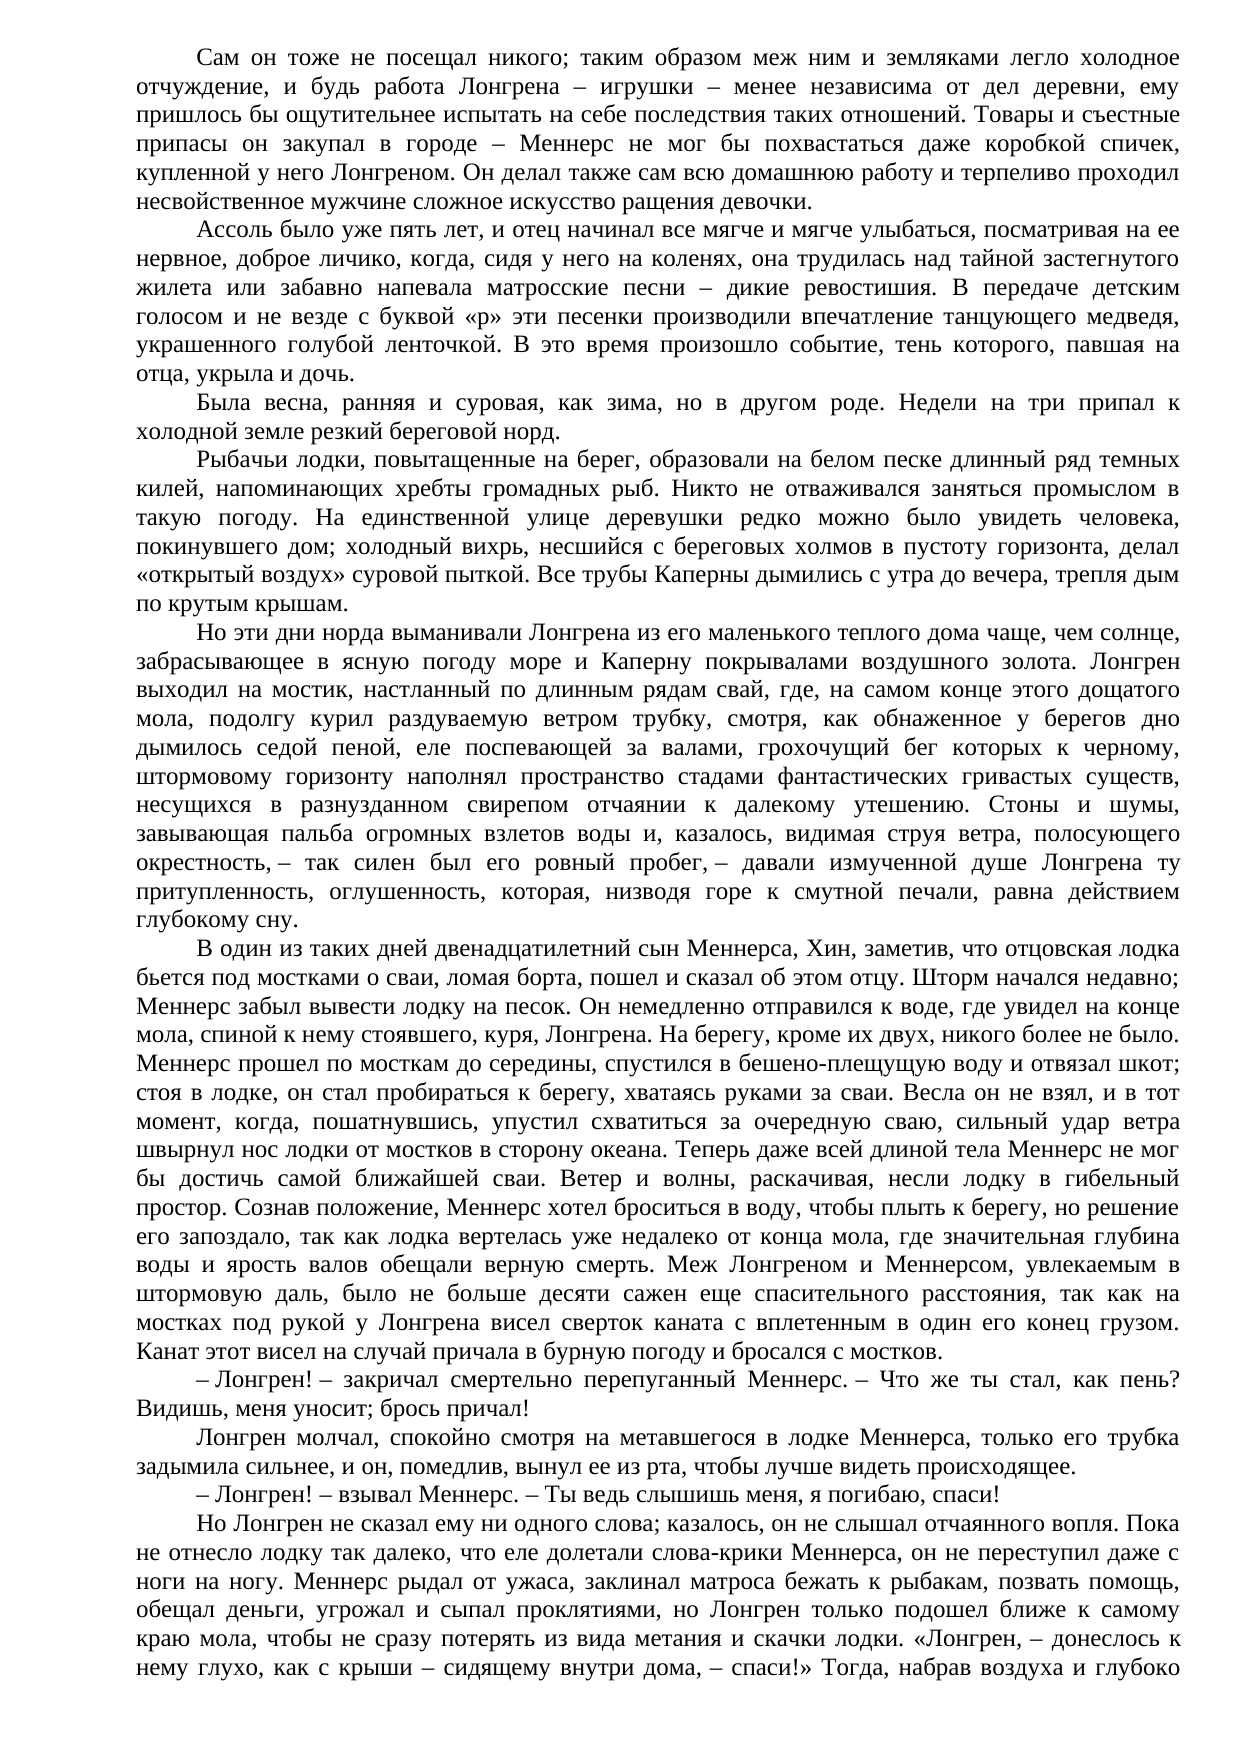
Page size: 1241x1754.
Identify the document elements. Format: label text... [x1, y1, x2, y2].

text Рыбачьи лодки, повытащенные на берег, образовали на белом песке длинный ряд темных килей, напоминающих хребты громадных рыб. Никто не отваживался заняться промыслом в такую погоду. На единственной улице деревушки редко можно было увидеть человека, покинувшего дом; холодный вихрь, несшийся с береговых холмов в пустоту горизонта, делал «открытый воздух» суровой пыткой. Все трубы Каперны дымились с утра до вечера, трепля дым по крутым крышам. [136, 444, 1181, 617]
text – Лонгрен! – взывал Меннерс. – Ты ведь слышишь меня, я погибаю, спаси! [136, 1479, 1181, 1508]
text Сам он тоже не посещал никого; таким образом меж ним и земляками легло холодное отчуждение, и будь работа Лонгрена – игрушки – менее независима от дел деревни, ему пришлось бы ощутительнее испытать на себе последствия таких отношений. Товары и съестные припасы он закупал в городе – Меннерс не мог бы похвастаться даже коробкой спичек, купленной у него Лонгреном. Он делал также сам всю домашнюю работу и терпеливо проходил несвойственное мужчине сложное искусство ращения девочки. [136, 42, 1181, 214]
text В один из таких дней двенадцатилетний сын Меннерса, Хин, заметив, что отцовская лодка бьется под мостками о сваи, ломая борта, пошел и сказал об этом отцу. Шторм начался недавно; Меннерс забыл вывести лодку на песок. Он немедленно отправился к воде, где увидел на конце мола, спиной к нему стоявшего, куря, Лонгрена. На берегу, кроме их двух, никого более не было. Меннерс прошел по мосткам до середины, спустился в бешено-плещущую воду и отвязал шкот; стоя в лодке, он стал пробираться к берегу, хватаясь руками за сваи. Весла он не взял, и в тот момент, когда, пошатнувшись, упустил схватиться за очередную сваю, сильный удар ветра швырнул нос лодки от мостков в сторону океана. Теперь даже всей длиной тела Меннерс не мог бы достичь самой ближайшей сваи. Ветер и волны, раскачивая, несли лодку в гибельный простор. Сознав положение, Меннерс хотел броситься в воду, чтобы плыть к берегу, но решение его запоздало, так как лодка вертелась уже недалеко от конца мола, где значительная глубина воды и ярость валов обещали верную смерть. Меж Лонгреном и Меннерсом, увлекаемым в штормовую даль, было не больше десяти сажен еще спасительного расстояния, так как на мостках под рукой у Лонгрена висел сверток каната с вплетенным в один его конец грузом. Канат этот висел на случай причала в бурную погоду и бросался с мостков. [136, 933, 1181, 1364]
text Ассоль было уже пять лет, и отец начинал все мягче и мягче улыбаться, посматривая на ее нервное, доброе личико, когда, сидя у него на коленях, она трудилась над тайной застегнутого жилета или забавно напевала матросские песни – дикие ревостишия. В передаче детским голосом и не везде с буквой «р» эти песенки производили впечатление танцующего медведя, украшенного голубой ленточкой. В это время произошло событие, тень которого, павшая на отца, укрыла и дочь. [136, 214, 1181, 387]
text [136, 1508, 1181, 1681]
text Лонгрен молчал, спокойно смотря на метавшегося в лодке Меннерса, только его трубка задымила сильнее, и он, помедлив, вынул ее из рта, чтобы лучше видеть происходящее. [136, 1422, 1181, 1479]
text Но эти дни норда выманивали Лонгрена из его маленького теплого дома чаще, чем солнце, забрасывающее в ясную погоду море и Каперну покрывалами воздушного золота. Лонгрен выходил на мостик, настланный по длинным рядам свай, где, на самом конце этого дощатого мола, подолгу курил раздуваемую ветром трубку, смотря, как обнаженное у берегов дно дымилось седой пеной, еле поспевающей за валами, грохочущий бег которых к черному, штормовому горизонту наполнял пространство стадами фантастических гривастых существ, несущихся в разнузданном свирепом отчаянии к далекому утешению. Стоны и шумы, завывающая пальба огромных взлетов воды и, казалось, видимая струя ветра, полосующего окрестность, – так силен был его ровный пробег, – давали измученной душе Лонгрена ту притупленность, оглушенность, которая, низводя горе к смутной печали, равна действием глубокому сну. [136, 617, 1181, 933]
text Была весна, ранняя и суровая, как зима, но в другом роде. Недели на три припал к холодной земле резкий береговой норд. [136, 387, 1181, 444]
text – Лонгрен! – закричал смертельно перепуганный Меннерс. – Что же ты стал, как пень? Видишь, меня уносит; брось причал! [136, 1364, 1181, 1422]
